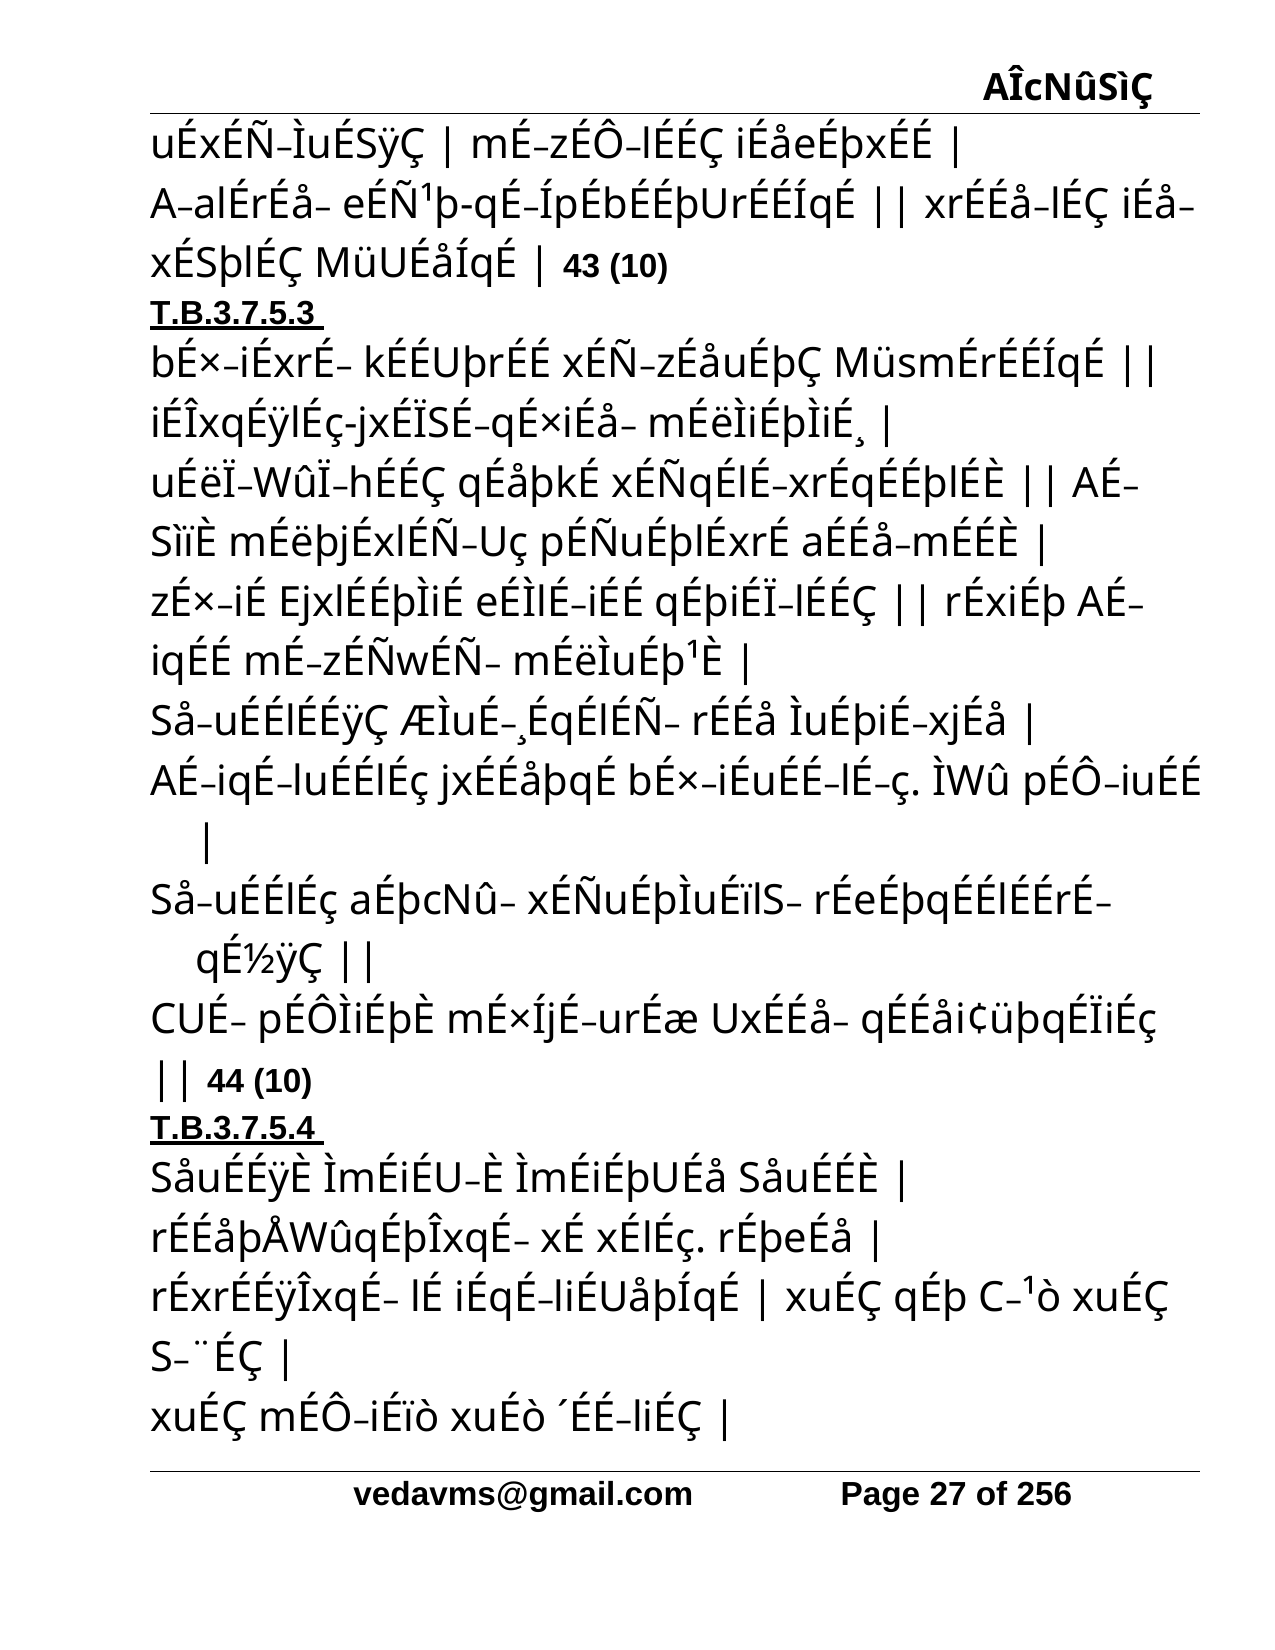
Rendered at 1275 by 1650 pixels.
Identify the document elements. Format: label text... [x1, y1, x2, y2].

text xuÉÇ mÉÔ–iÉïò xuÉò ´ÉÉ–liÉÇ | [150, 1386, 1200, 1443]
text Så–uÉÉlÉç aÉþcNû– xÉÑuÉþÌuÉïlS– rÉeÉþqÉÉlÉÉrÉ– qÉ½ÿÇ || [150, 869, 1219, 986]
text CUÉ– pÉÔÌiÉþÈ mÉ×ÍjÉ–urÉæ UxÉÉå– qÉÉåi¢üþqÉÏiÉç || 44 (10) [150, 989, 1200, 1105]
text A–alÉrÉå– eÉÑ¹þ-qÉ–ÍpÉbÉÉþUrÉÉÍqÉ || xrÉÉå–lÉÇ iÉå– xÉSþlÉÇ MüUÉåÍqÉ | 43 (10) [150, 174, 1200, 290]
text bÉ×–iÉxrÉ– kÉÉUþrÉÉ xÉÑ–zÉåuÉþÇ MüsmÉrÉÉÍqÉ || iÉÎxqÉÿlÉç-jxÉÏSÉ–qÉ×iÉå– mÉëÌiÉþÌiÉ¸ | [150, 333, 1200, 449]
text zÉ×–iÉ EjxlÉÉþÌiÉ eÉÌlÉ–iÉÉ qÉþiÉÏ–lÉÉÇ || rÉxiÉþ AÉ–iqÉÉ mÉ–zÉÑwÉÑ– mÉëÌuÉþ¹È | [150, 572, 1200, 688]
text uÉëÏ–WûÏ–hÉÉÇ qÉåþkÉ xÉÑqÉlÉ–xrÉqÉÉþlÉÈ || AÉ–SìïÈ mÉëþjÉxlÉÑ–Uç pÉÑuÉþlÉxrÉ aÉÉå–mÉÉÈ | [150, 452, 1200, 569]
text T.B.3.7.5.3 [150, 293, 1200, 331]
text rÉxrÉÉÿÎxqÉ– lÉ iÉqÉ–liÉUåþÍqÉ | xuÉÇ qÉþ C–¹ò xuÉÇ S–¨ÉÇ | [150, 1267, 1200, 1384]
text SåuÉÉÿÈ ÌmÉiÉU–È ÌmÉiÉþUÉå SåuÉÉÈ | rÉÉåþÅWûqÉþÎxqÉ– xÉ xÉlÉç. rÉþeÉå | [150, 1148, 1200, 1264]
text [150, 114, 1200, 171]
text AÉ–iqÉ–luÉÉlÉç jxÉÉåþqÉ bÉ×–iÉuÉÉ–lÉ–ç. ÌWû pÉÔ–iuÉÉ | [150, 750, 1219, 867]
text T.B.3.7.5.4 [150, 1108, 1200, 1146]
text Så–uÉÉlÉÉÿÇ ÆÌuÉ–¸ÉqÉlÉÑ– rÉÉå ÌuÉþiÉ–xjÉå | [150, 691, 1219, 747]
